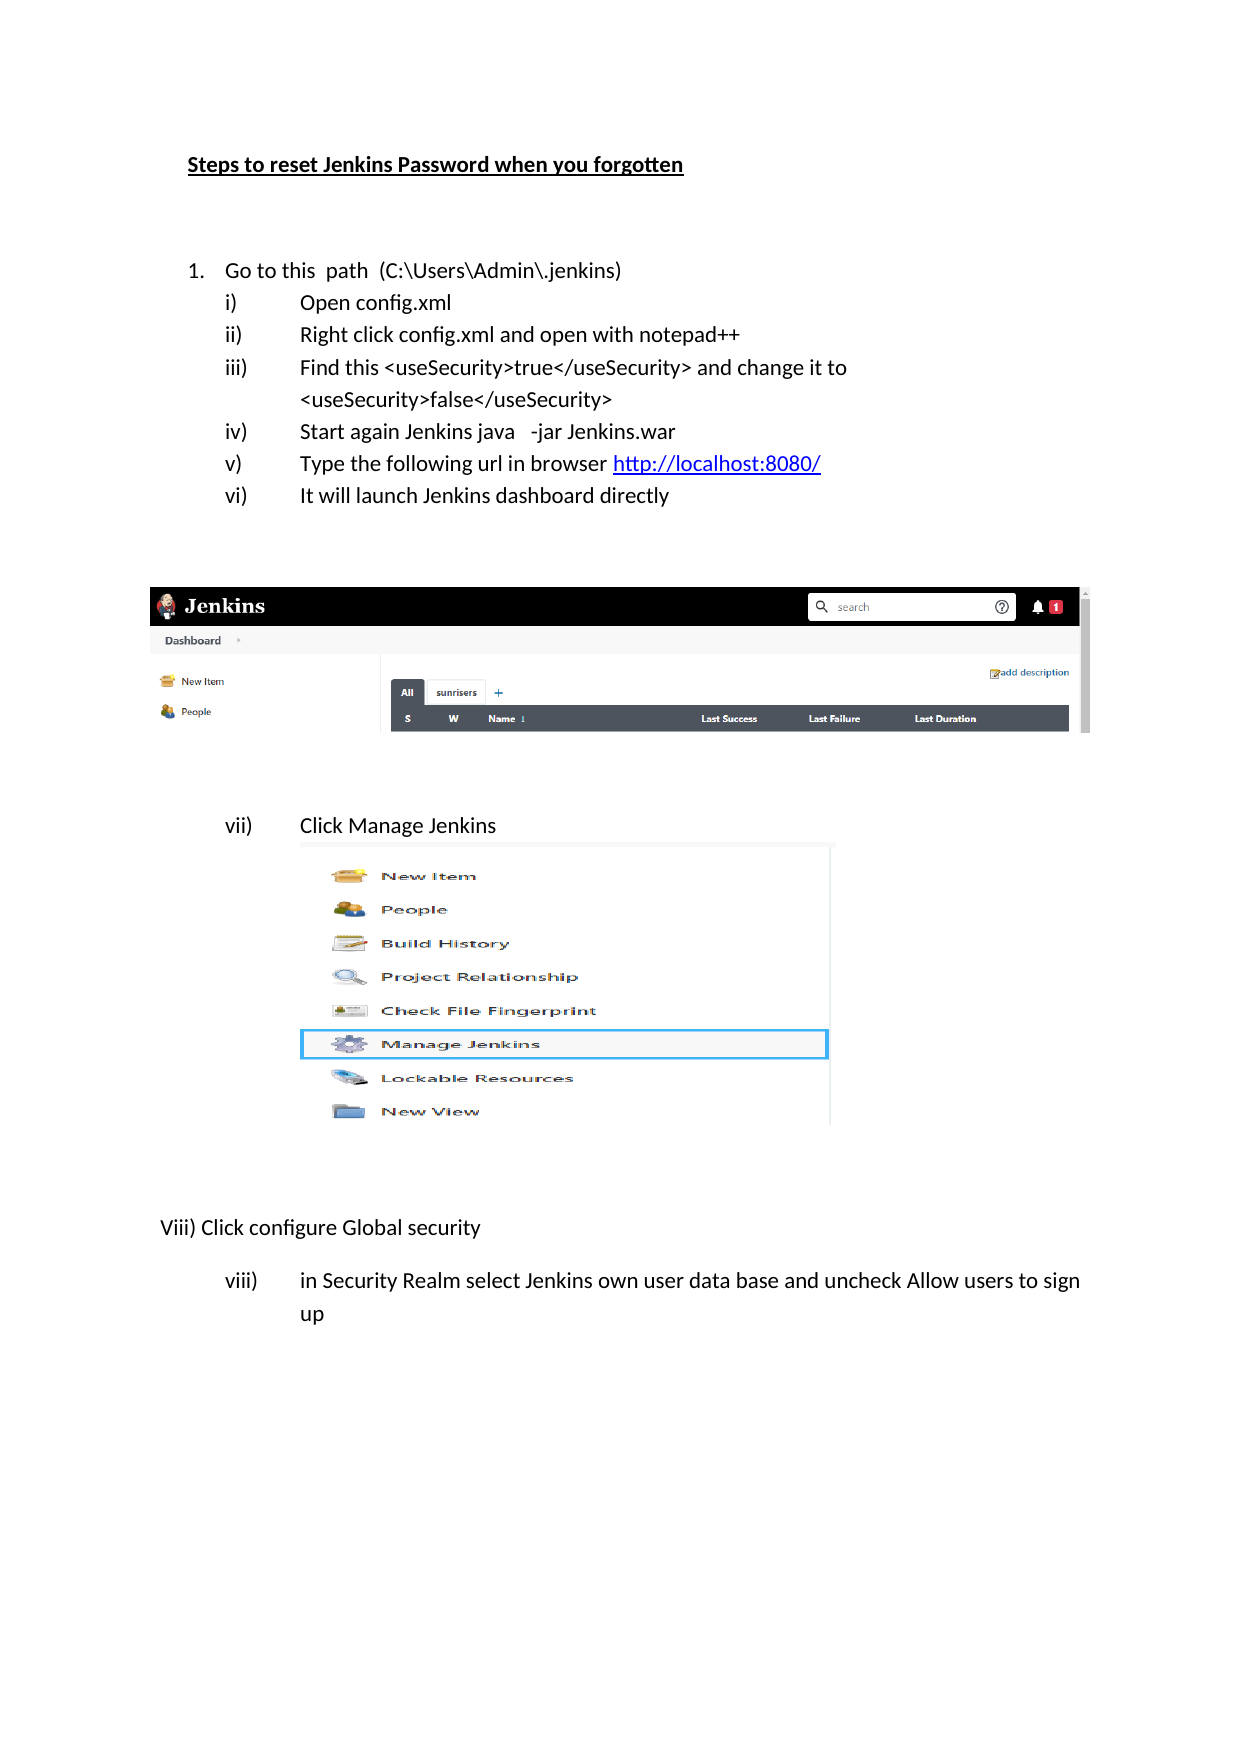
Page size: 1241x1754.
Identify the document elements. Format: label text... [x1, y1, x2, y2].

list Right click config.xml and open with notepad++ [225, 320, 1090, 348]
list Go to this path (C:\Users\Admin\.jenkins) [187, 256, 1090, 284]
list Start again Jenkins java -jar Jenkins.war [225, 417, 1090, 445]
picture [300, 842, 836, 1125]
text Steps to reset Jenkins Password when you forgotten [187, 150, 1090, 178]
list Open config.xml [225, 288, 1090, 316]
list Type the following url in browser http://localhost:8080/ [225, 449, 1090, 477]
list Find this <useSecurity>true</useSecurity> and change it to <useSecurity>false</useSecurity> [225, 353, 1090, 413]
list in Security Realm select Jenkins own user data base and uncheck Allow users to sign up [225, 1267, 1090, 1327]
text Viii) Click configure Global security [150, 1213, 1090, 1242]
picture [150, 587, 1091, 733]
list Click Manage Jenkins [225, 811, 1090, 839]
list It will launch Jenkins dashboard directly [225, 481, 1090, 509]
